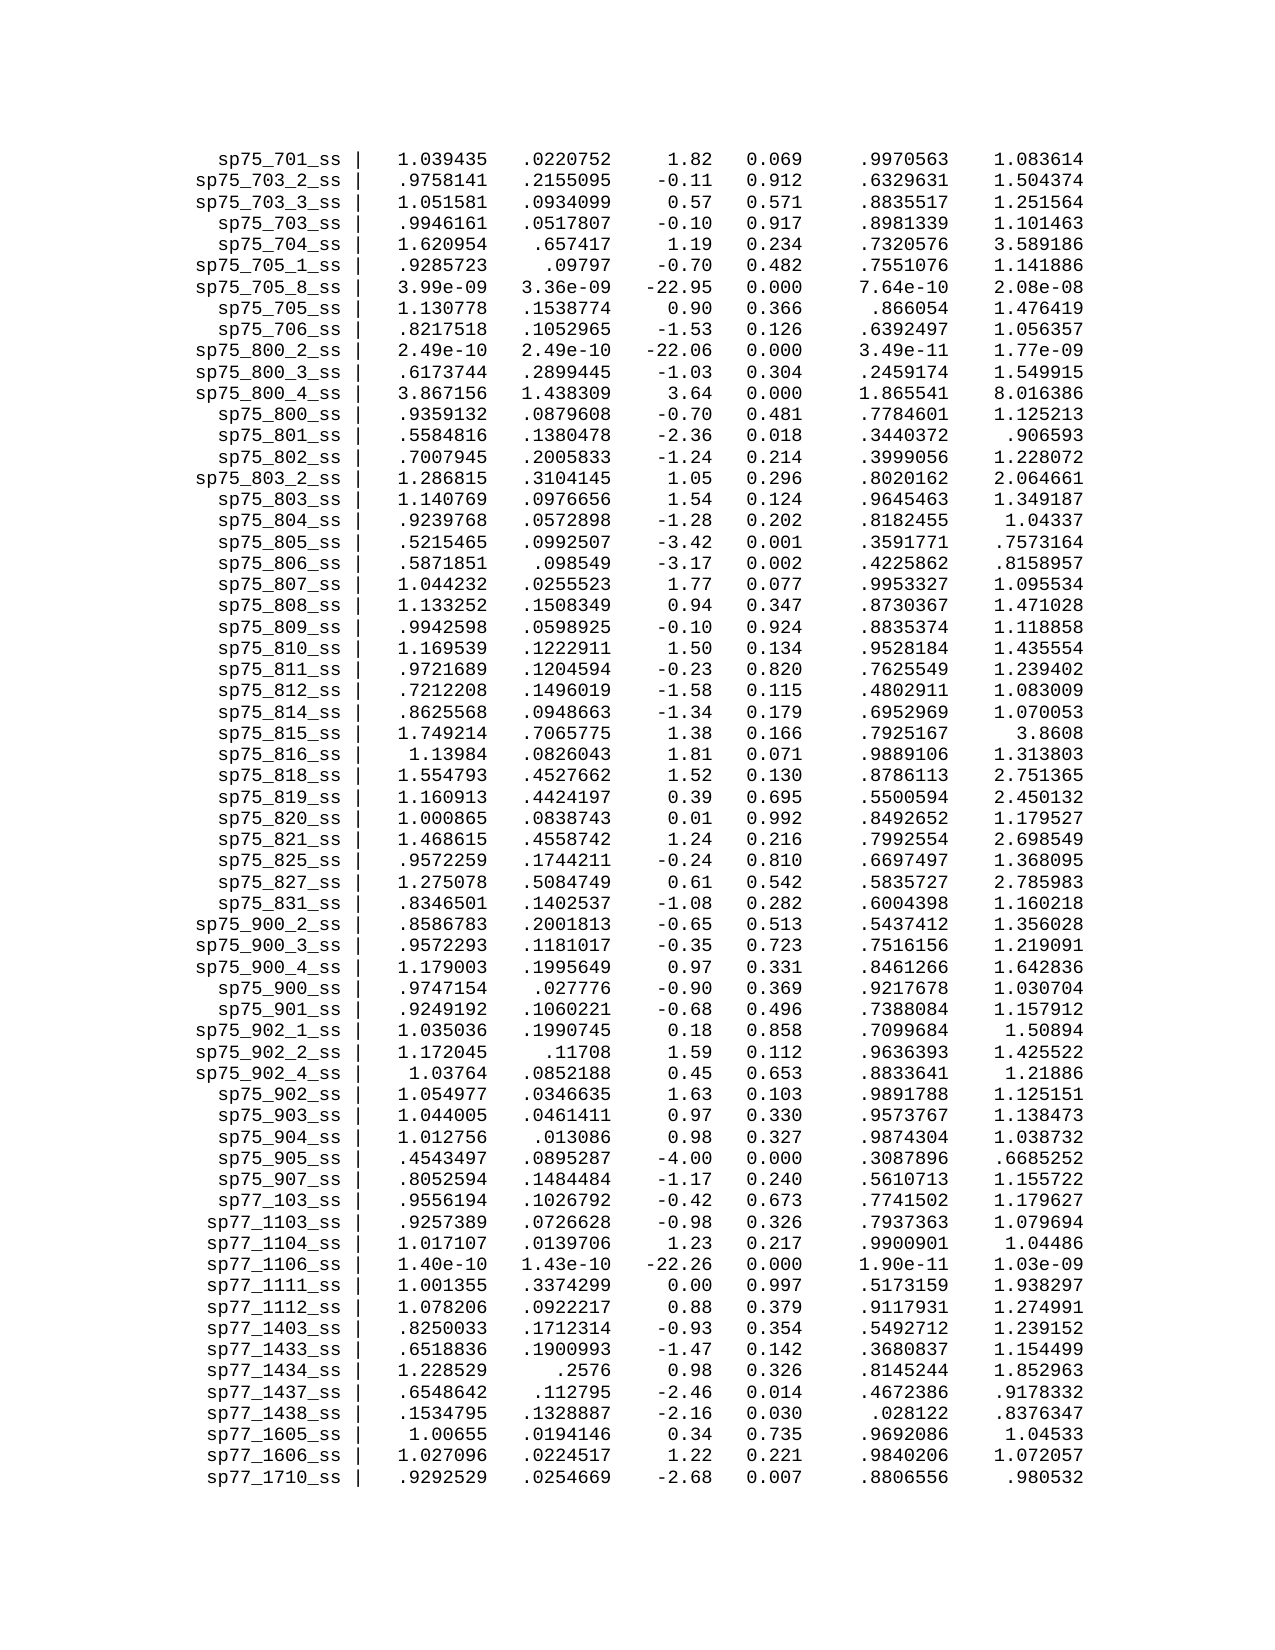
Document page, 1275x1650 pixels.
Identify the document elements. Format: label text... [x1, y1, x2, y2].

text sp75_800_2_ss | 2.49e-10 2.49e-10 -22.06 0.000 3.49e-11 1.77e-09 [150, 341, 1125, 362]
text sp77_1403_ss | .8250033 .1712314 -0.93 0.354 .5492712 1.239152 [150, 1319, 1125, 1340]
text sp75_902_4_ss | 1.03764 .0852188 0.45 0.653 .8833641 1.21886 [150, 1064, 1125, 1085]
text sp77_103_ss | .9556194 .1026792 -0.42 0.673 .7741502 1.179627 [150, 1191, 1125, 1212]
text sp77_1112_ss | 1.078206 .0922217 0.88 0.379 .9117931 1.274991 [150, 1297, 1125, 1319]
text sp75_703_2_ss | .9758141 .2155095 -0.11 0.912 .6329631 1.504374 [150, 171, 1125, 192]
text sp77_1710_ss | .9292529 .0254669 -2.68 0.007 .8806556 .980532 [150, 1467, 1125, 1489]
text sp75_703_3_ss | 1.051581 .0934099 0.57 0.571 .8835517 1.251564 [150, 192, 1125, 214]
text sp77_1103_ss | .9257389 .0726628 -0.98 0.326 .7937363 1.079694 [150, 1212, 1125, 1234]
text sp75_907_ss | .8052594 .1484484 -1.17 0.240 .5610713 1.155722 [150, 1170, 1125, 1191]
text sp75_703_ss | .9946161 .0517807 -0.10 0.917 .8981339 1.101463 [150, 214, 1125, 235]
text sp75_807_ss | 1.044232 .0255523 1.77 0.077 .9953327 1.095534 [150, 575, 1125, 596]
text sp77_1111_ss | 1.001355 .3374299 0.00 0.997 .5173159 1.938297 [150, 1276, 1125, 1297]
text sp75_803_2_ss | 1.286815 .3104145 1.05 0.296 .8020162 2.064661 [150, 469, 1125, 490]
text sp75_704_ss | 1.620954 .657417 1.19 0.234 .7320576 3.589186 [150, 235, 1125, 256]
text sp77_1605_ss | 1.00655 .0194146 0.34 0.735 .9692086 1.04533 [150, 1425, 1125, 1446]
text sp75_800_ss | .9359132 .0879608 -0.70 0.481 .7784601 1.125213 [150, 405, 1125, 426]
text sp75_808_ss | 1.133252 .1508349 0.94 0.347 .8730367 1.471028 [150, 596, 1125, 617]
text sp77_1106_ss | 1.40e-10 1.43e-10 -22.26 0.000 1.90e-11 1.03e-09 [150, 1255, 1125, 1276]
text sp77_1438_ss | .1534795 .1328887 -2.16 0.030 .028122 .8376347 [150, 1404, 1125, 1425]
text sp75_705_ss | 1.130778 .1538774 0.90 0.366 .866054 1.476419 [150, 299, 1125, 320]
text sp75_820_ss | 1.000865 .0838743 0.01 0.992 .8492652 1.179527 [150, 809, 1125, 830]
text sp75_901_ss | .9249192 .1060221 -0.68 0.496 .7388084 1.157912 [150, 1000, 1125, 1021]
text sp75_805_ss | .5215465 .0992507 -3.42 0.001 .3591771 .7573164 [150, 532, 1125, 554]
text sp75_904_ss | 1.012756 .013086 0.98 0.327 .9874304 1.038732 [150, 1127, 1125, 1149]
text sp75_701_ss | 1.039435 .0220752 1.82 0.069 .9970563 1.083614 [150, 150, 1125, 171]
text sp75_818_ss | 1.554793 .4527662 1.52 0.130 .8786113 2.751365 [150, 766, 1125, 787]
text sp75_801_ss | .5584816 .1380478 -2.36 0.018 .3440372 .906593 [150, 426, 1125, 447]
text sp75_811_ss | .9721689 .1204594 -0.23 0.820 .7625549 1.239402 [150, 660, 1125, 681]
text sp75_819_ss | 1.160913 .4424197 0.39 0.695 .5500594 2.450132 [150, 787, 1125, 809]
text sp75_705_1_ss | .9285723 .09797 -0.70 0.482 .7551076 1.141886 [150, 256, 1125, 277]
text sp75_706_ss | .8217518 .1052965 -1.53 0.126 .6392497 1.056357 [150, 320, 1125, 341]
text sp75_816_ss | 1.13984 .0826043 1.81 0.071 .9889106 1.313803 [150, 745, 1125, 766]
text sp75_803_ss | 1.140769 .0976656 1.54 0.124 .9645463 1.349187 [150, 490, 1125, 511]
text sp77_1104_ss | 1.017107 .0139706 1.23 0.217 .9900901 1.04486 [150, 1234, 1125, 1255]
text sp77_1606_ss | 1.027096 .0224517 1.22 0.221 .9840206 1.072057 [150, 1446, 1125, 1467]
text sp75_900_ss | .9747154 .027776 -0.90 0.369 .9217678 1.030704 [150, 979, 1125, 1000]
text sp75_825_ss | .9572259 .1744211 -0.24 0.810 .6697497 1.368095 [150, 851, 1125, 872]
text sp75_903_ss | 1.044005 .0461411 0.97 0.330 .9573767 1.138473 [150, 1106, 1125, 1127]
text sp75_800_3_ss | .6173744 .2899445 -1.03 0.304 .2459174 1.549915 [150, 362, 1125, 384]
text sp75_900_4_ss | 1.179003 .1995649 0.97 0.331 .8461266 1.642836 [150, 957, 1125, 979]
text sp75_802_ss | .7007945 .2005833 -1.24 0.214 .3999056 1.228072 [150, 447, 1125, 469]
text sp77_1437_ss | .6548642 .112795 -2.46 0.014 .4672386 .9178332 [150, 1382, 1125, 1404]
text sp75_902_ss | 1.054977 .0346635 1.63 0.103 .9891788 1.125151 [150, 1085, 1125, 1106]
text sp75_810_ss | 1.169539 .1222911 1.50 0.134 .9528184 1.435554 [150, 639, 1125, 660]
text sp75_827_ss | 1.275078 .5084749 0.61 0.542 .5835727 2.785983 [150, 872, 1125, 894]
text sp75_809_ss | .9942598 .0598925 -0.10 0.924 .8835374 1.118858 [150, 617, 1125, 639]
text sp75_900_3_ss | .9572293 .1181017 -0.35 0.723 .7516156 1.219091 [150, 936, 1125, 957]
text sp75_806_ss | .5871851 .098549 -3.17 0.002 .4225862 .8158957 [150, 554, 1125, 575]
text sp77_1434_ss | 1.228529 .2576 0.98 0.326 .8145244 1.852963 [150, 1361, 1125, 1382]
text sp75_800_4_ss | 3.867156 1.438309 3.64 0.000 1.865541 8.016386 [150, 384, 1125, 405]
text sp75_815_ss | 1.749214 .7065775 1.38 0.166 .7925167 3.8608 [150, 724, 1125, 745]
text sp75_831_ss | .8346501 .1402537 -1.08 0.282 .6004398 1.160218 [150, 894, 1125, 915]
text sp75_804_ss | .9239768 .0572898 -1.28 0.202 .8182455 1.04337 [150, 511, 1125, 532]
text sp77_1433_ss | .6518836 .1900993 -1.47 0.142 .3680837 1.154499 [150, 1340, 1125, 1361]
text sp75_821_ss | 1.468615 .4558742 1.24 0.216 .7992554 2.698549 [150, 830, 1125, 851]
text sp75_705_8_ss | 3.99e-09 3.36e-09 -22.95 0.000 7.64e-10 2.08e-08 [150, 277, 1125, 299]
text sp75_900_2_ss | .8586783 .2001813 -0.65 0.513 .5437412 1.356028 [150, 915, 1125, 936]
text sp75_902_1_ss | 1.035036 .1990745 0.18 0.858 .7099684 1.50894 [150, 1021, 1125, 1042]
text sp75_905_ss | .4543497 .0895287 -4.00 0.000 .3087896 .6685252 [150, 1149, 1125, 1170]
text sp75_902_2_ss | 1.172045 .11708 1.59 0.112 .9636393 1.425522 [150, 1042, 1125, 1064]
text sp75_814_ss | .8625568 .0948663 -1.34 0.179 .6952969 1.070053 [150, 702, 1125, 724]
text sp75_812_ss | .7212208 .1496019 -1.58 0.115 .4802911 1.083009 [150, 681, 1125, 702]
